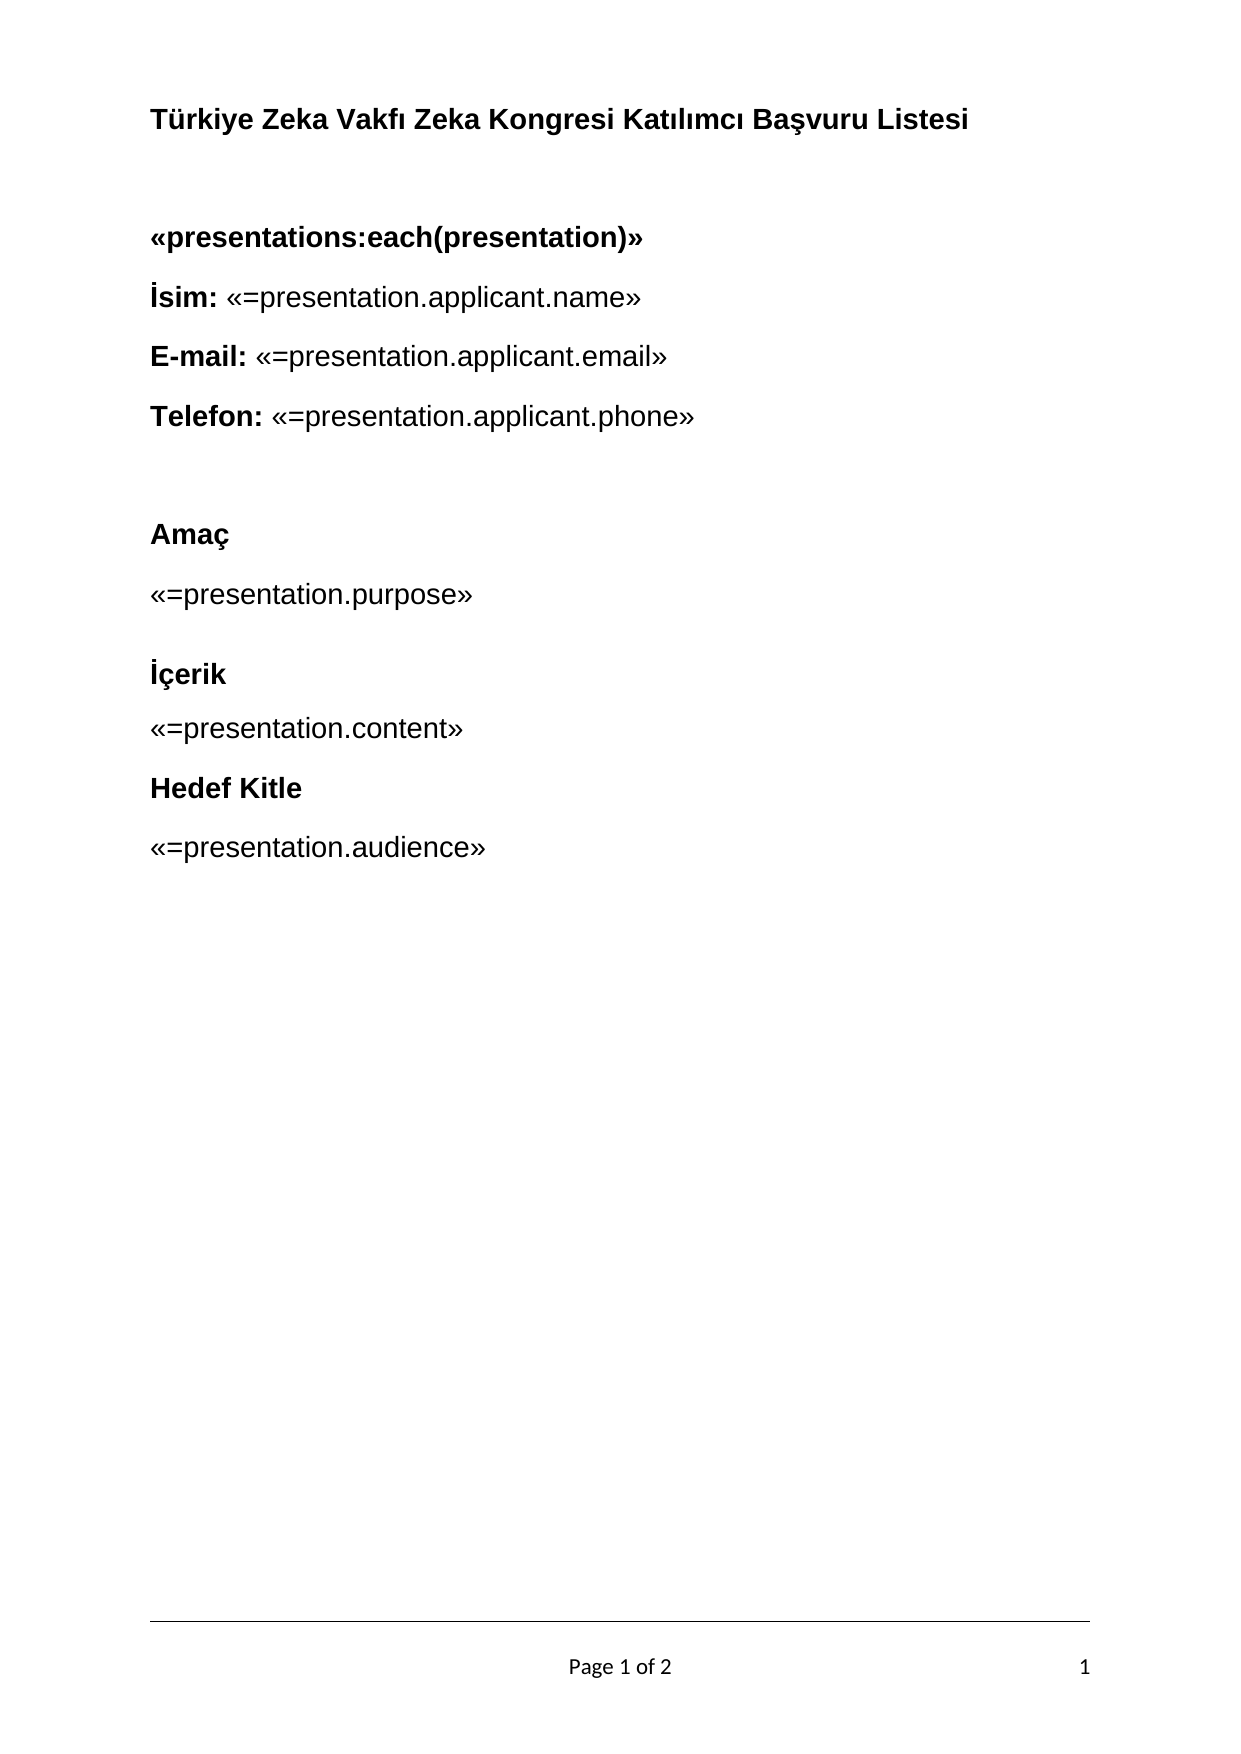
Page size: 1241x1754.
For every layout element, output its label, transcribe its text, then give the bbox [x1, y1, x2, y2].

text «presentations:each(presentation)» [150, 221, 1090, 254]
text Türkiye Zeka Vakfı Zeka Kongresi Katılımcı Başvuru Listesi [150, 102, 1090, 135]
text «=presentation.purpose» [150, 577, 1090, 610]
text E-mail: «=presentation.applicant.email» [150, 339, 1090, 373]
text Hedef Kitle [150, 771, 1090, 804]
text «=presentation.content» [150, 711, 1090, 745]
text Amaç [150, 517, 1090, 551]
text Telefon: «=presentation.applicant.phone» [150, 399, 1090, 432]
text İçerik [150, 657, 1090, 691]
text İsim: «=presentation.applicant.name» [150, 280, 1090, 313]
text «=presentation.audience» [150, 830, 1090, 864]
